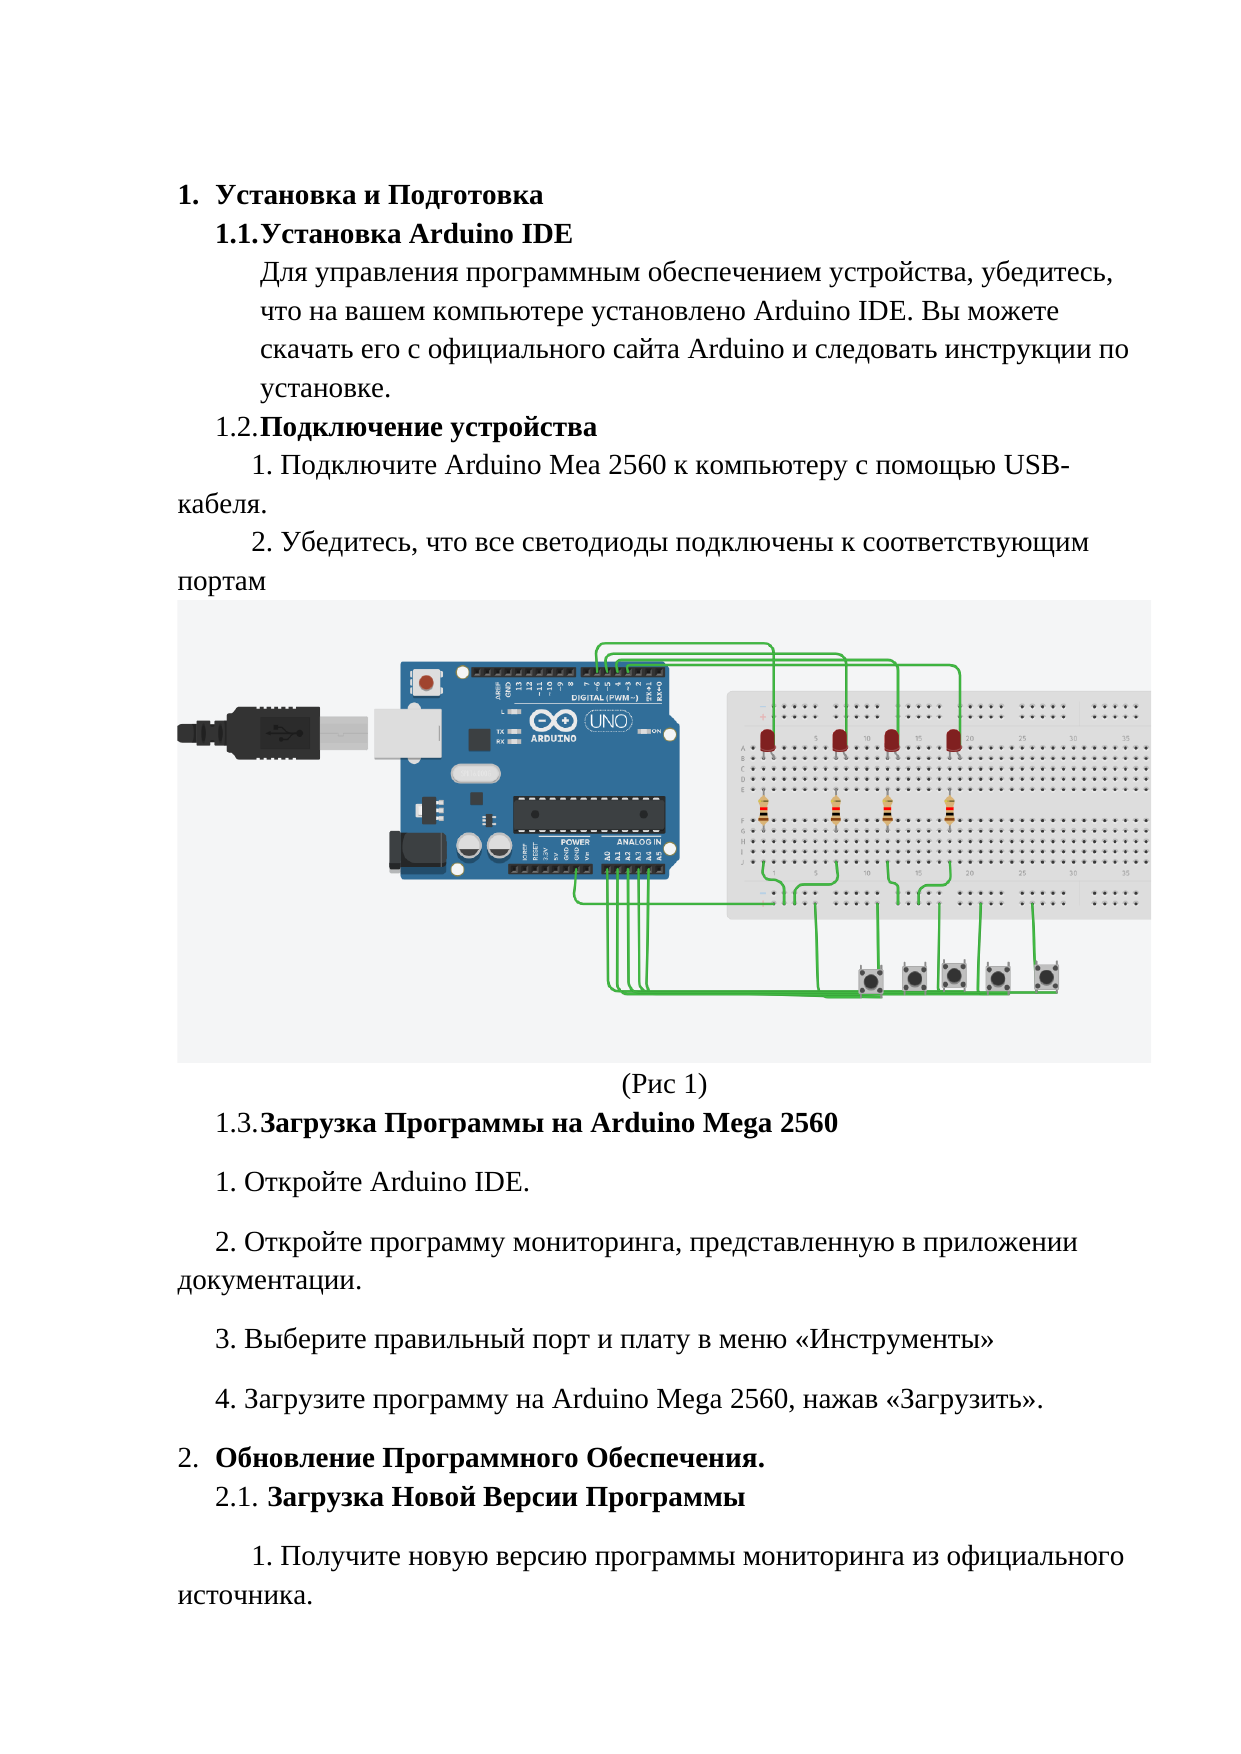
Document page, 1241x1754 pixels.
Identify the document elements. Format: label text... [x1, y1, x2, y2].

list 2. Убедитесь, что все светодиоды подключены к соответствующим портам [177, 524, 1152, 600]
text 1. Откройте Arduino IDE. [177, 1164, 1152, 1198]
list Установка Arduino IDE [215, 216, 1152, 249]
list Для управления программным обеспечением устройства, убедитесь, что на вашем компьютере установлено Arduino IDE. Вы можете скачать его с официального сайта Arduino и следовать инструкции по установке. [260, 254, 1152, 404]
list 1. Подключите Arduino Mea 2560 к компьютеру с помощью USB-кабеля. [177, 447, 1152, 519]
list Установка и Подготовка [177, 177, 1152, 211]
text 3. Выберите правильный порт и плату в меню «Инструменты» [177, 1322, 1152, 1355]
list Обновление Программного Обеспечения. [177, 1440, 1152, 1474]
text 2. Откройте программу мониторинга, представленную в приложении документации. [177, 1224, 1152, 1296]
list Загрузка Новой Версии Программы [215, 1479, 1152, 1512]
text 4. Загрузите программу на Arduino Mega 2560, нажав «Загрузить». [177, 1381, 1152, 1414]
list Загрузка Программы на Arduino Mega 2560 [215, 1105, 1152, 1138]
text 1. Получите новую версию программы мониторинга из официального источника. [177, 1538, 1152, 1610]
list (Рис 1) [177, 1066, 1152, 1100]
picture [177, 600, 1152, 1063]
list Подключение устройства [215, 409, 1152, 442]
